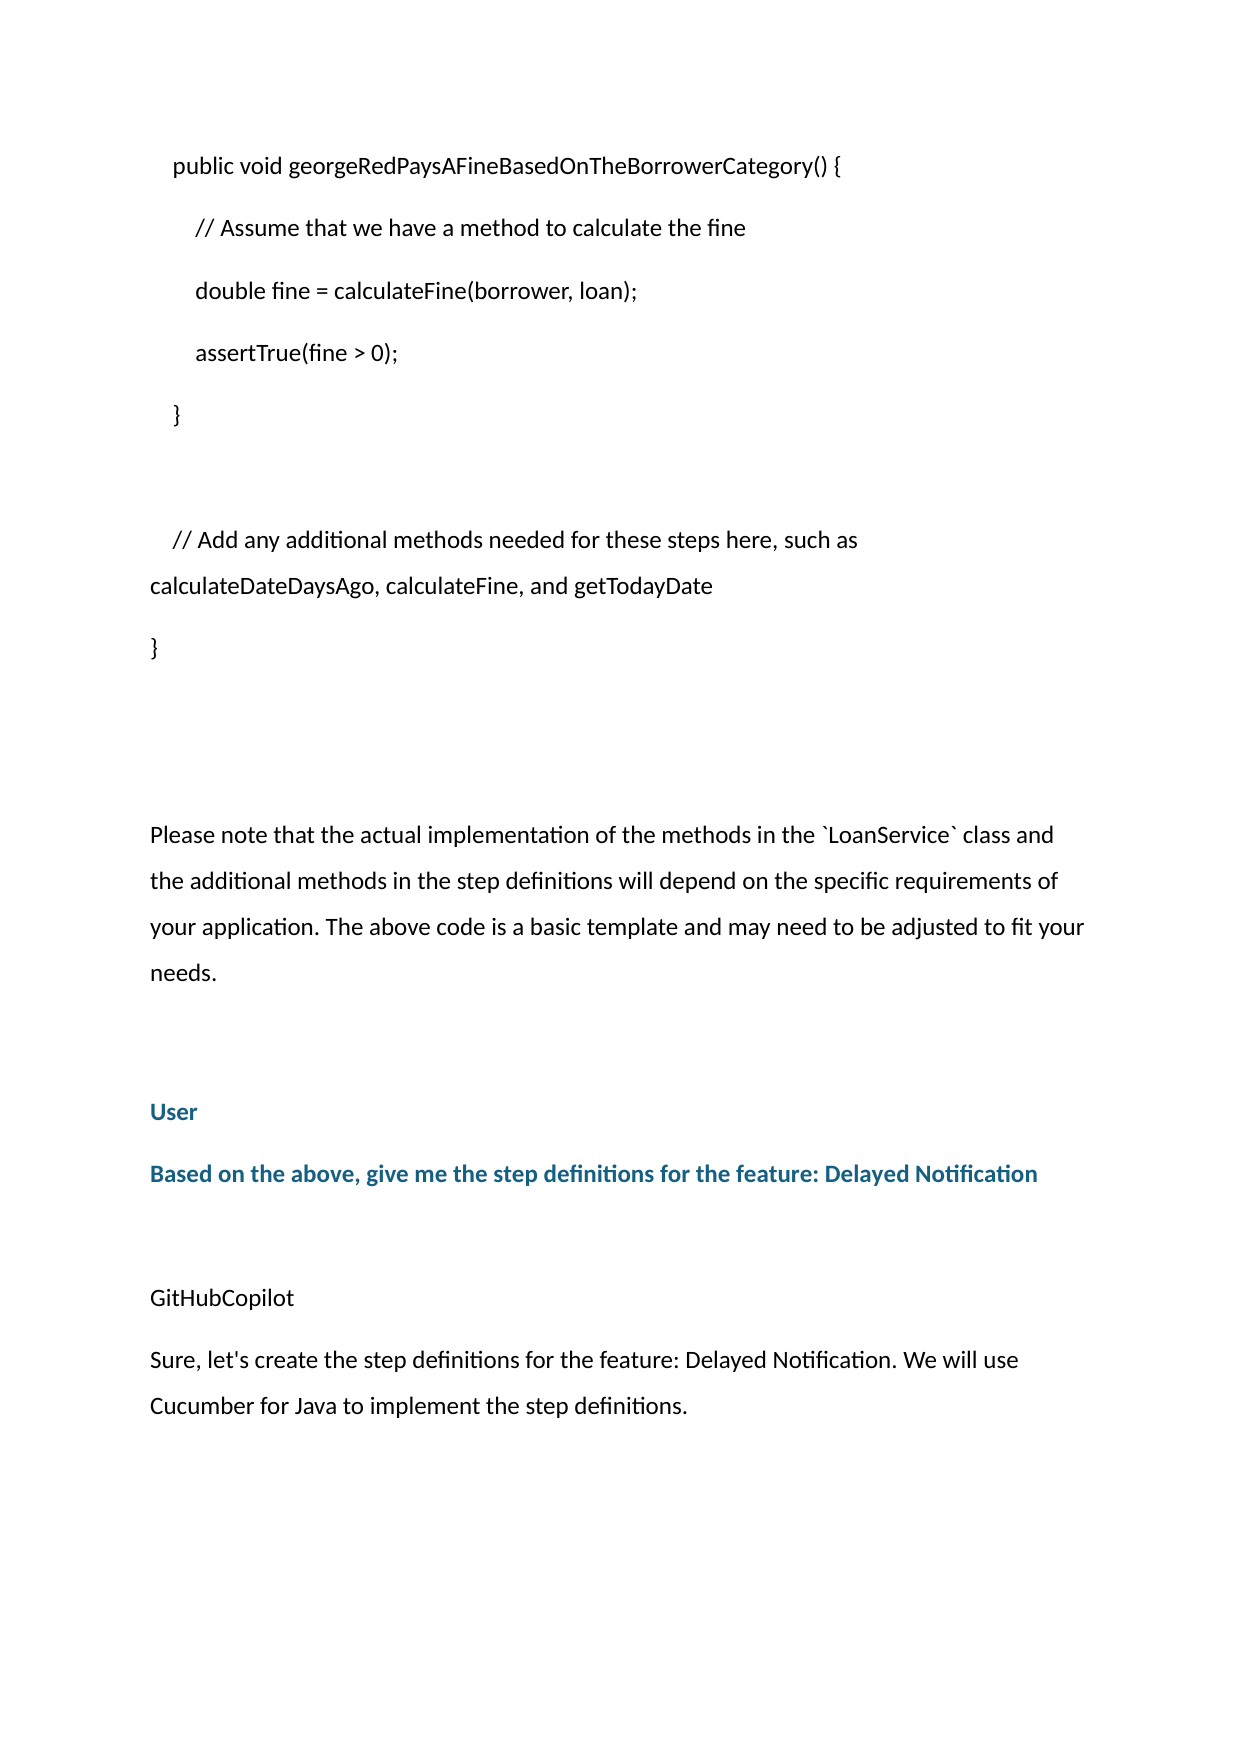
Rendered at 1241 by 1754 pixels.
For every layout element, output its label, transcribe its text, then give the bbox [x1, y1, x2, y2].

text Please note that the actual implementation of the methods in the `LoanService` class and the additional methods in the step definitions will depend on the specific requirements of your application. The above code is a basic template and may need to be adjusted to fit your needs. [150, 820, 1090, 987]
text assertTrue(fine > 0); [150, 337, 1090, 368]
text double fine = calculateFine(borrower, loan); [150, 275, 1090, 305]
text // Add any additional methods needed for these steps here, such as calculateDateDaysAgo, calculateFine, and getTodayDate [150, 524, 1090, 601]
text Sure, let's create the step definitions for the feature: Delayed Notification. We will use Cucumber for Java to implement the step definitions. [150, 1344, 1090, 1421]
text public void georgeRedPaysAFineBasedOnTheBorrowerCategory() { [150, 150, 1090, 181]
text Based on the above, give me the step definitions for the feature: Delayed Notification [150, 1158, 1090, 1188]
text } [150, 632, 1090, 663]
text } [150, 399, 1090, 430]
text GitHubCopilot [150, 1282, 1090, 1313]
text // Assume that we have a method to calculate the fine [150, 212, 1090, 243]
text User [150, 1096, 1090, 1127]
